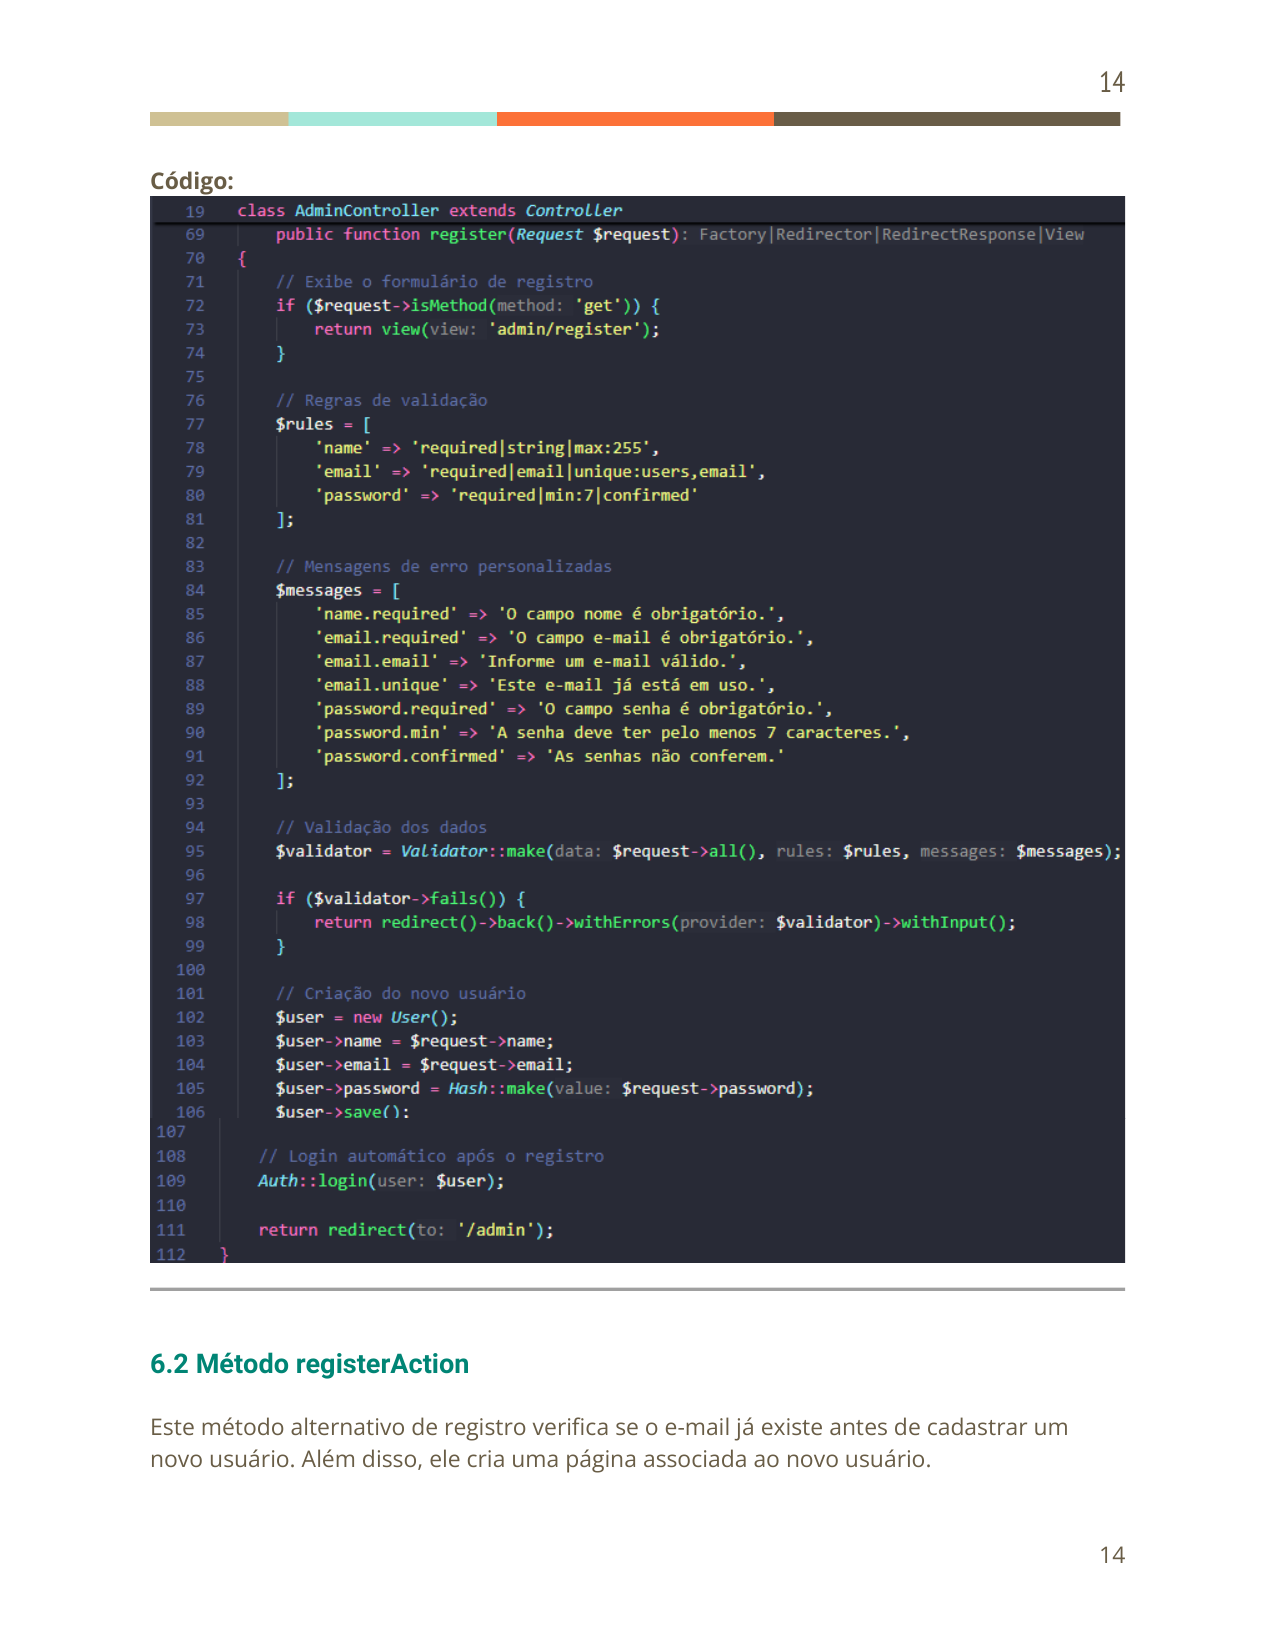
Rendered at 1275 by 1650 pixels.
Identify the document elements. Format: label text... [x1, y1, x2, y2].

text Este método alternativo de registro verifica se o e-mail já existe antes de cadastrar um novo usuário. Além disso, ele cria uma página associada ao novo usuário. [150, 1411, 1125, 1474]
text Código: [150, 165, 1125, 196]
picture [150, 196, 1125, 1263]
subtitle 6.2 Método registerAction [150, 1348, 1125, 1380]
picture [150, 112, 1121, 126]
